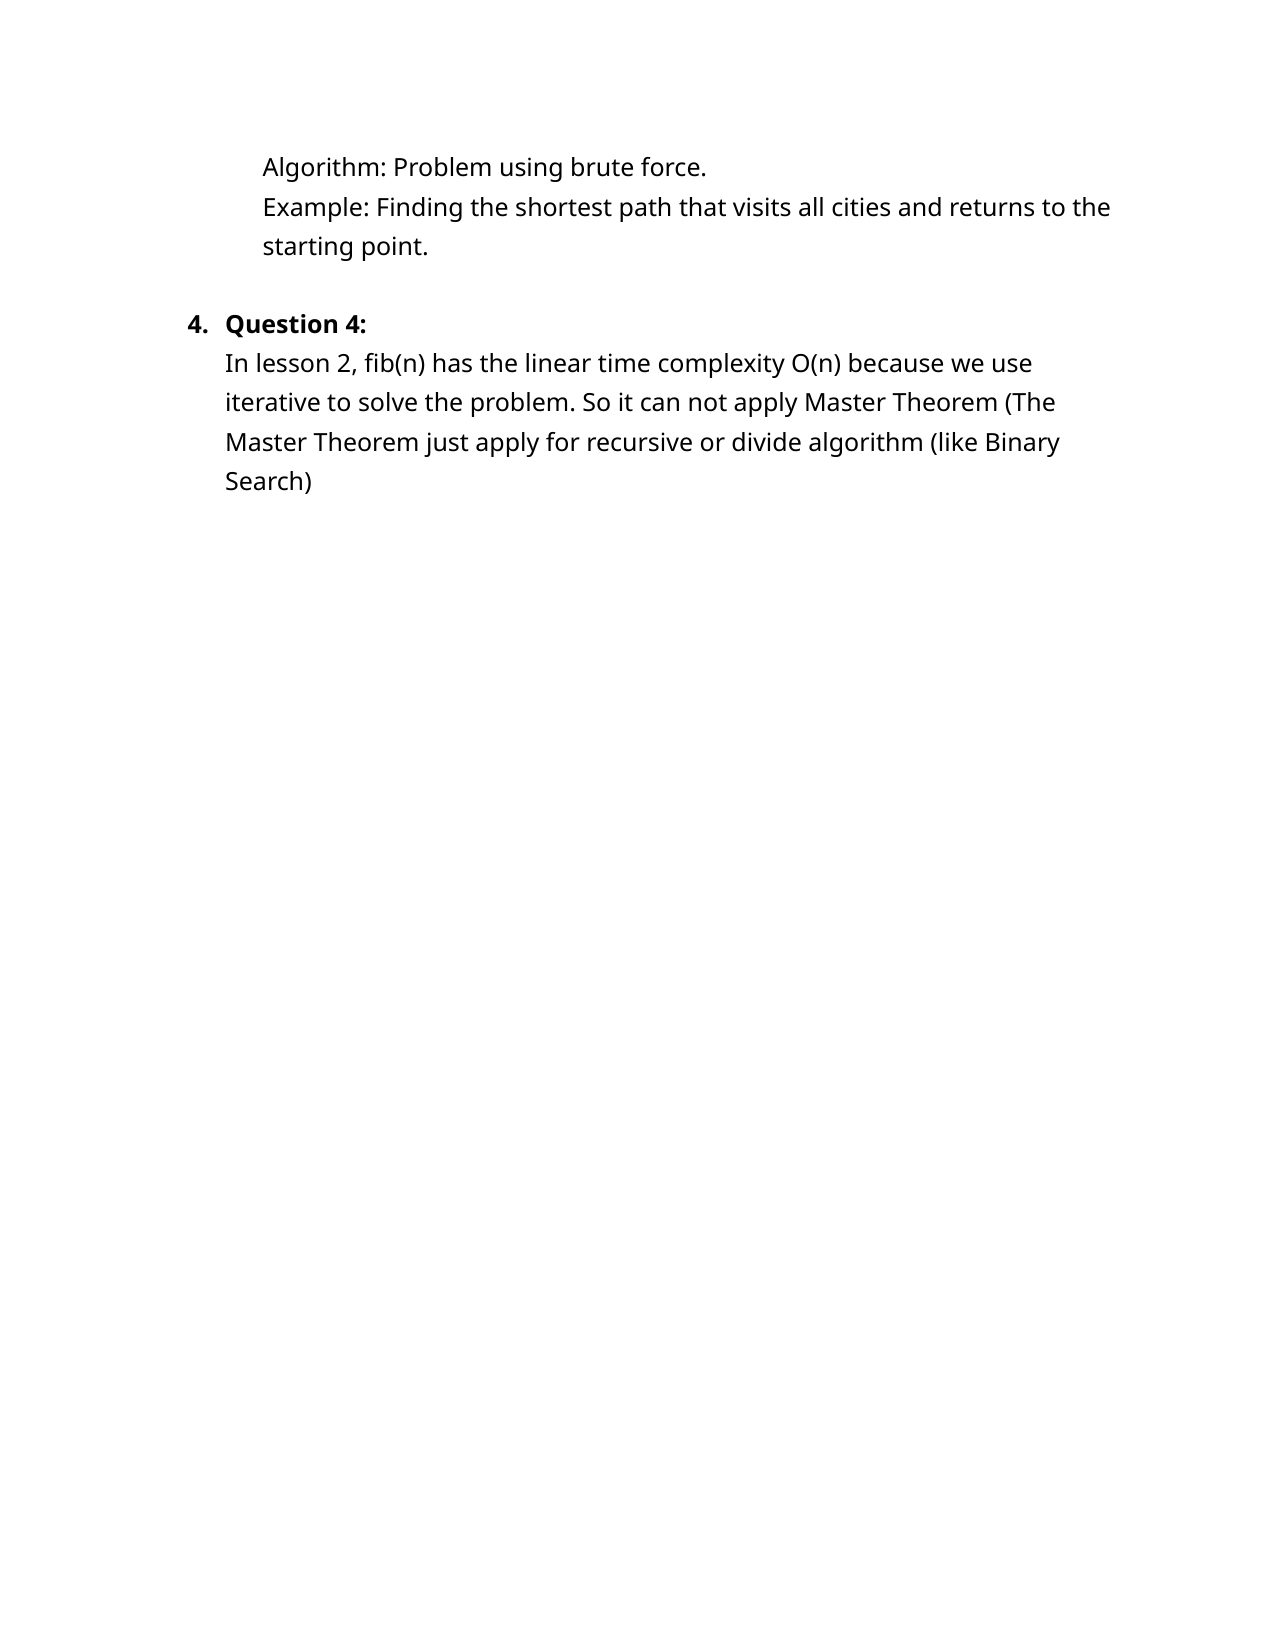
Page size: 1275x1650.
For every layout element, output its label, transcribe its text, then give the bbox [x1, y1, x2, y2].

list Algorithm: Problem using brute force. [262, 150, 1125, 184]
list Question 4: [187, 307, 1125, 341]
list Example: Finding the shortest path that visits all cities and returns to the starting point. [262, 189, 1125, 262]
list In lesson 2, fib(n) has the linear time complexity O(n) because we use iterative to solve the problem. So it can not apply Master Theorem (The Master Theorem just apply for recursive or divide algorithm (like Binary Search) [225, 346, 1125, 497]
